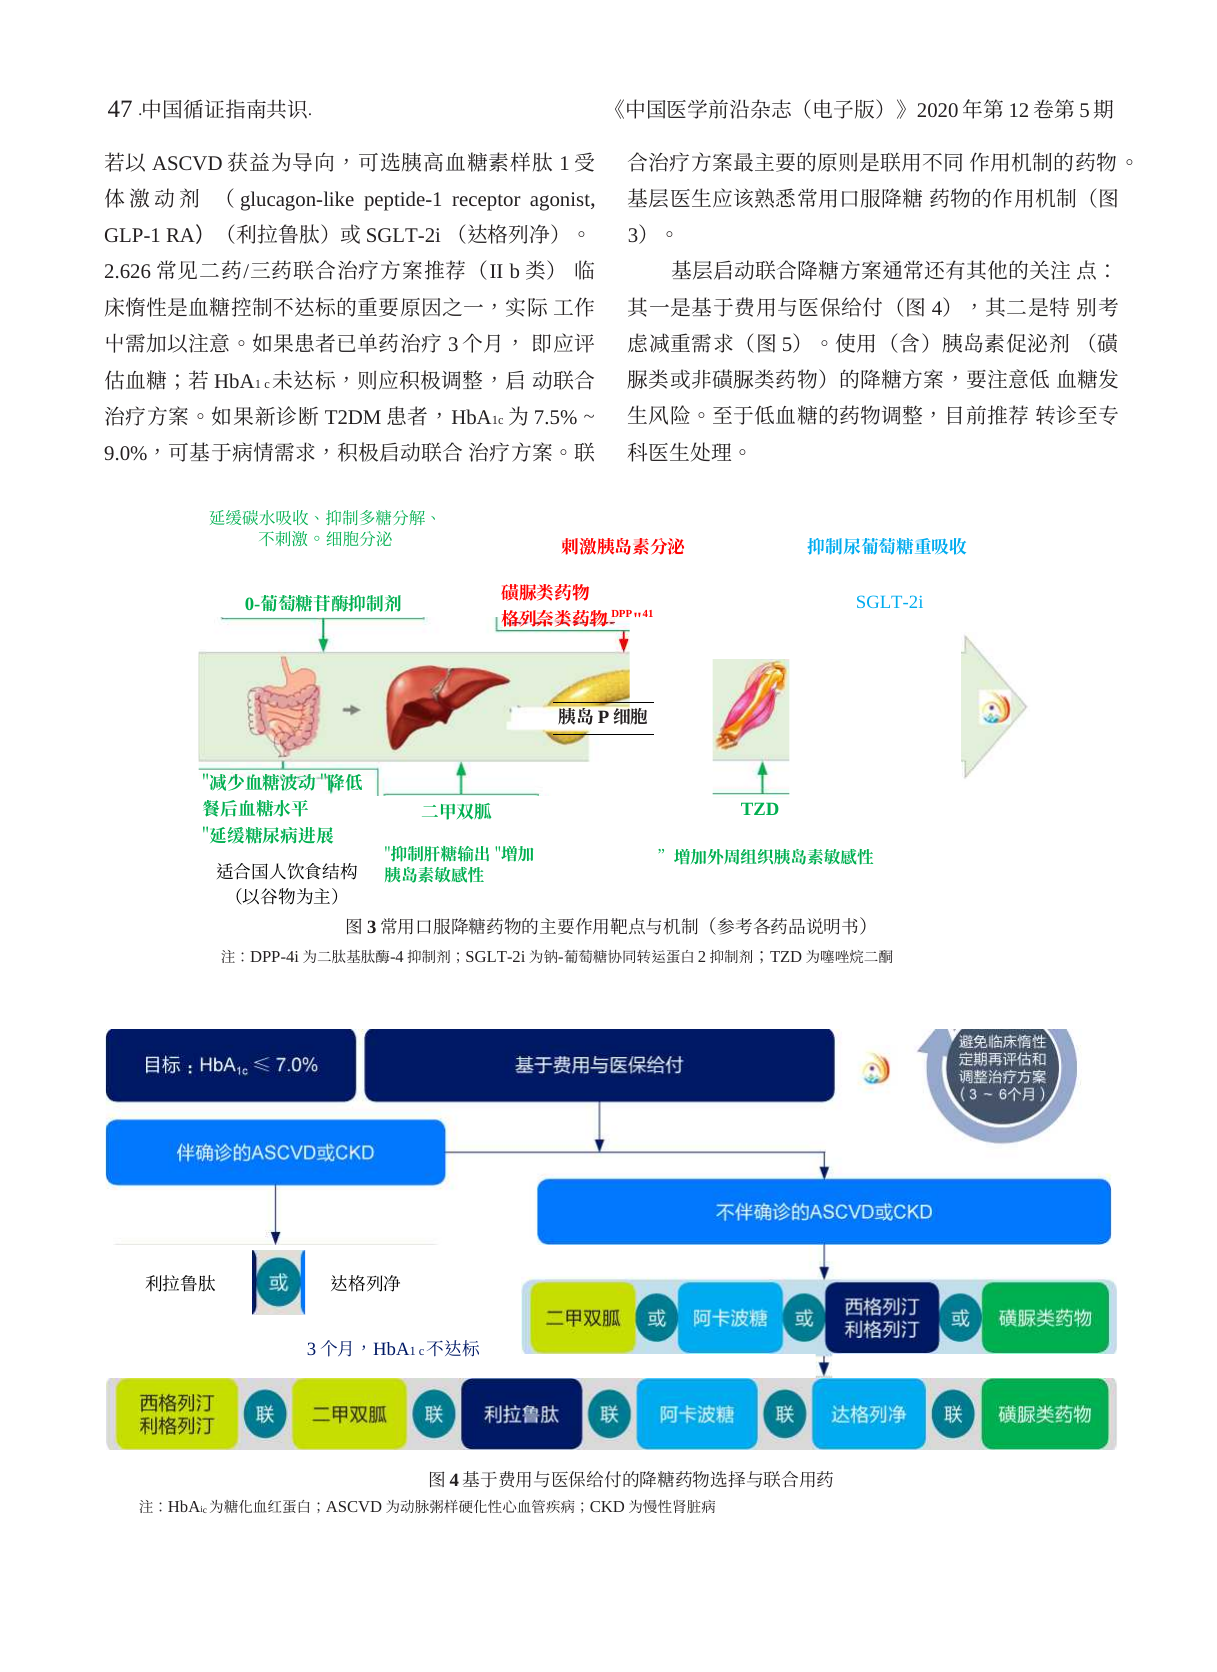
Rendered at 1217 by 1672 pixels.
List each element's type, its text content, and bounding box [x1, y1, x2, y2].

text 延缓碳水吸收、抑制多糖分解、 不刺激。细胞分泌 [207, 507, 443, 549]
text 格列奈类药物DPP"41 [501, 604, 718, 630]
text ”増加外周组织胰岛素敏感性 [657, 844, 877, 868]
text 刺激胰岛素分泌 [555, 533, 692, 558]
text 图3常用口服降糖药物的主要作用靶点与机制（参考各药品说明书） [104, 912, 1119, 939]
text SGLT-2i [856, 591, 927, 612]
text 0-葡萄糖苷酶抑制剂 [238, 590, 409, 615]
text 注：DPP-4i为二肽基肽酶-4抑制剂；SGLT-2i为钠-葡萄糖协同转运蛋白2抑制剂；TZD为噻唑烷二酮 [221, 943, 1119, 967]
text 2.626常见二药/三药联合治疗方案推荐（II b类） 临床惰性是血糖控制不达标的重要原因之一，实际 工作屮需加以注意。如果患者已单药治疗3个月， 即应评估血糖；若HbA1 c未达标，则应积极调整，启 动联合治疗方案。如果新诊断T2DM患者，HbA1c 为7.5% ~ 9.0%，可基于病情需求，积极启动联合 治疗方案。联合治疗方案最主要的原则是联用不同 作用机制的药物。基层医生应该熟悉常用口服降糖 药物的作用机制（图3）。 [104, 250, 596, 468]
picture [961, 632, 1031, 782]
text "延缓糖尿病进展 [203, 820, 374, 847]
picture [712, 659, 790, 798]
picture [105, 1029, 1118, 1450]
text 磺脲类药物 [501, 579, 718, 604]
text 抑制尿葡萄糖重吸收 [808, 533, 982, 558]
text 若以ASCVD获益为导向，可选胰高血糖素样肽1受 体激动剂 （glucagon-like peptide-1 receptor agonist, GLP-1 RA）（利拉鲁肽）或SGLT-2i （达格列净）。 [104, 141, 596, 250]
picture [252, 1250, 306, 1315]
text TZD [741, 798, 784, 819]
text "减少血糖波动 "降低餐后血糖水平 [203, 769, 374, 820]
text "抑制肝糖输出 "増加胰岛素敏感性 [384, 844, 537, 885]
picture [198, 617, 630, 796]
text 2.626常见二药/三药联合治疗方案推荐（II b类） 临床惰性是血糖控制不达标的重要原因之一，实际 工作屮需加以注意。如果患者已单药治疗3个月， 即应评估血糖；若HbA1 c未达标，则应积极调整，启 动联合治疗方案。如果新诊断T2DM患者，HbA1c 为7.5% ~ 9.0%，可基于病情需求，积极启动联合 治疗方案。联合治疗方案最主要的原则是联用不同 作用机制的药物。基层医生应该熟悉常用口服降糖 药物的作用机制（图3）。 [628, 141, 1119, 250]
text 基层启动联合降糖方案通常还有其他的关注 点：其一是基于费用与医保给付（图4），其二是特 别考虑减重需求（图5）。使用（含）胰岛素促泌剂 （磺脲类或非磺脲类药物）的降糖方案，要注意低 血糖发生风险。至于低血糖的药物调整，目前推荐 转诊至专科医生处理。 [628, 250, 1119, 467]
text 二甲双胍 [421, 798, 501, 823]
text 胰岛P细胞 [553, 703, 654, 728]
